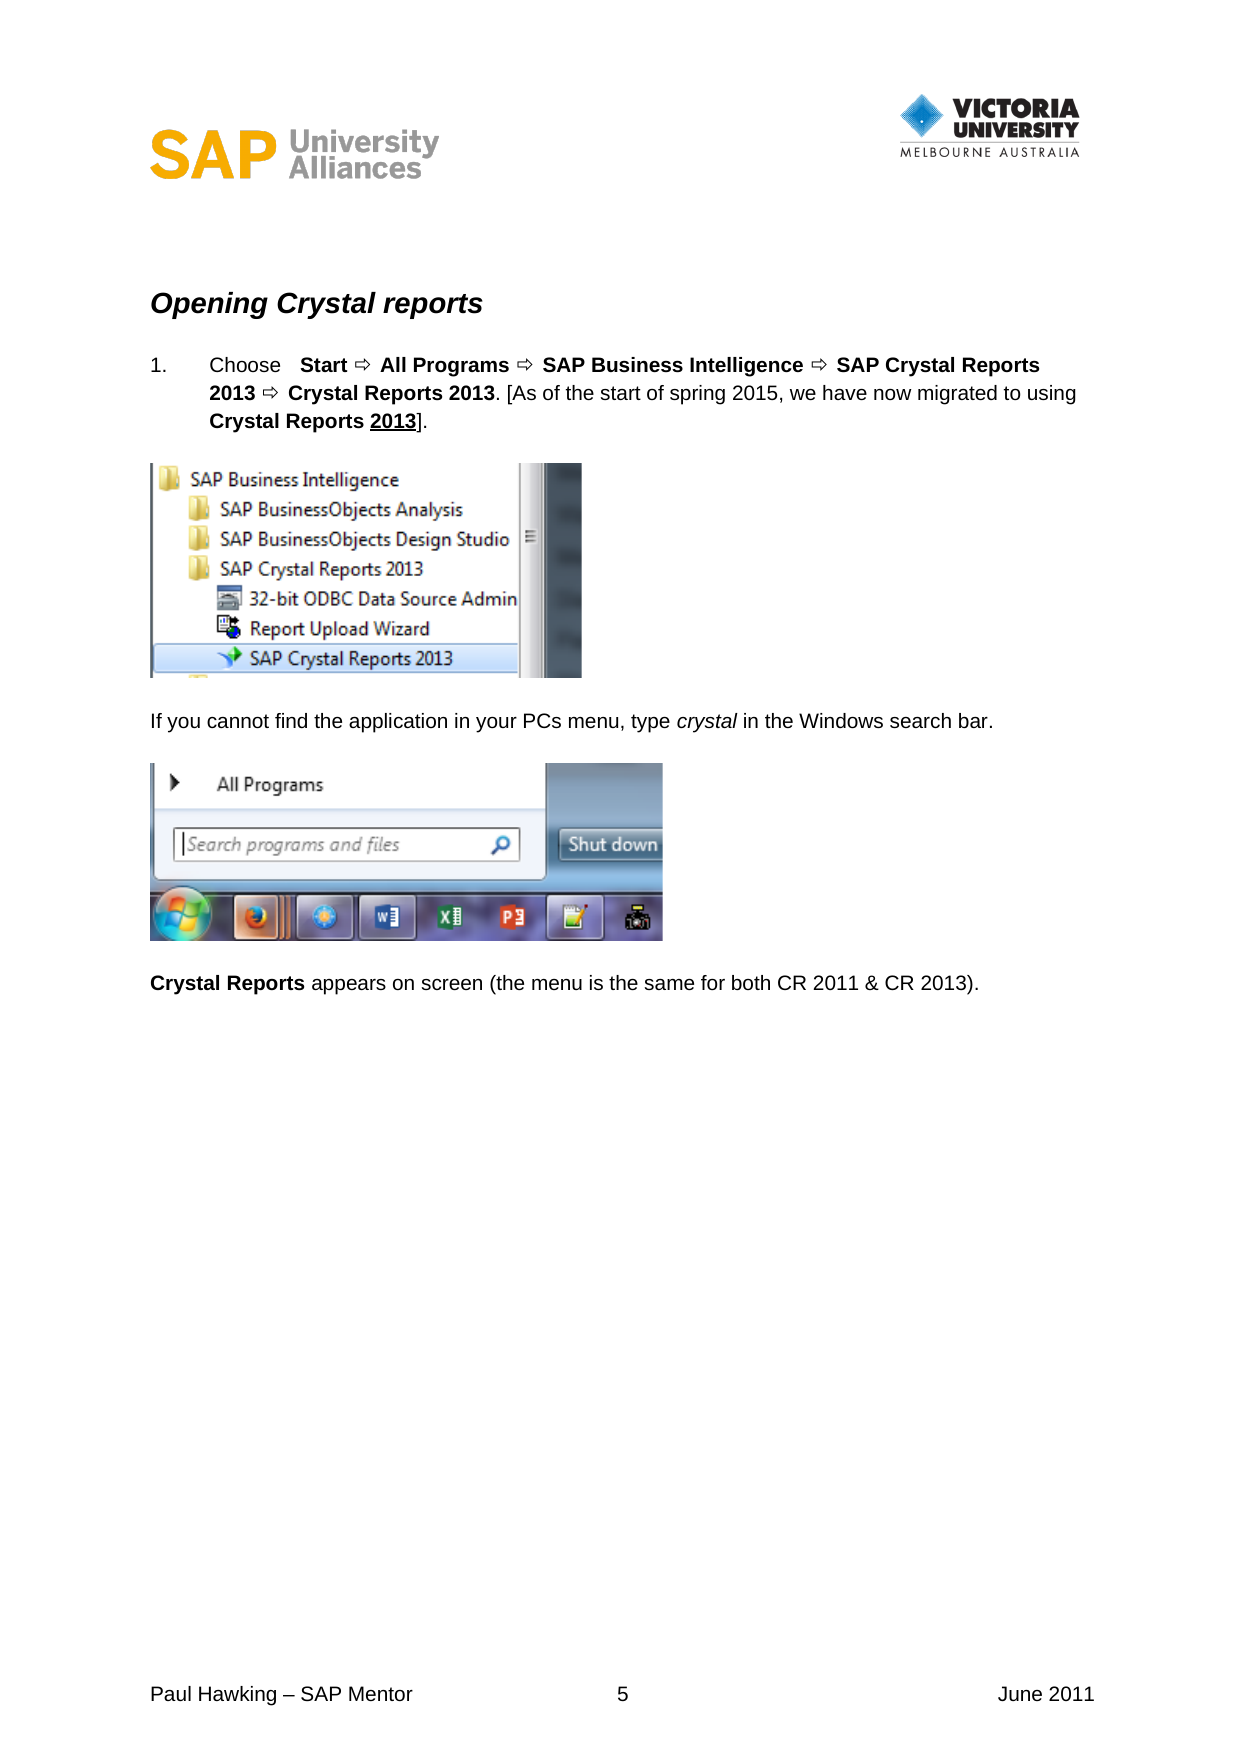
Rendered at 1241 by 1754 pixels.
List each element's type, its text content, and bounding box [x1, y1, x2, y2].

picture [885, 73, 1096, 179]
text 1. Choose Start All Programs SAP Business Intelligence SAP Crystal Reports 2013 Crystal Reports 2013. [As of the start of spring 2015, we have now migrated to using Crystal Reports 2013]. [150, 353, 1090, 432]
picture [150, 763, 663, 941]
text If you cannot find the application in your PCs menu, type crystal in the Windows search bar. [150, 708, 1090, 732]
picture [150, 463, 582, 678]
text Crystal Reports appears on screen (the menu is the same for both CR 2011 & CR 2013). [150, 971, 1090, 995]
picture [150, 129, 440, 179]
subtitle Opening Crystal reports [150, 286, 1090, 319]
